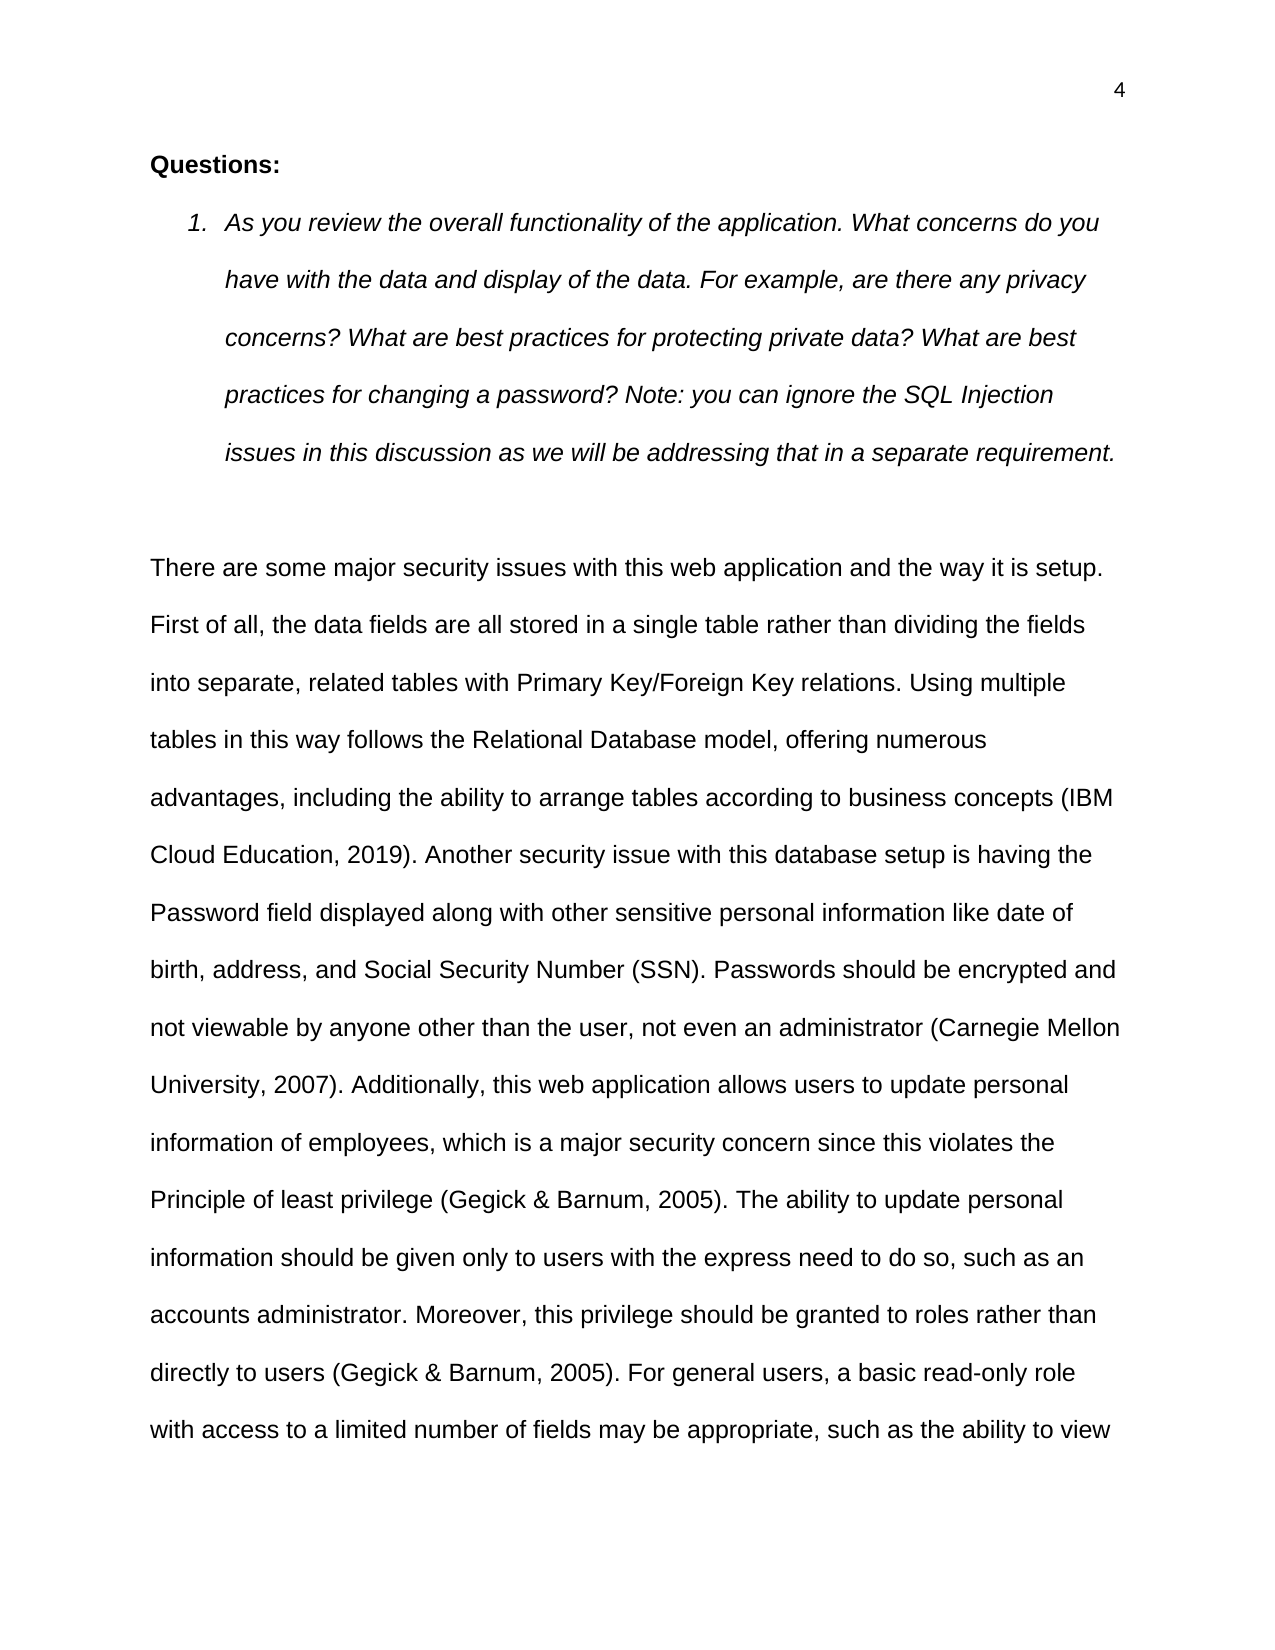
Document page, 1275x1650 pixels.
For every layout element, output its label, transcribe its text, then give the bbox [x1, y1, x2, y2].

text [150, 552, 1125, 1444]
text Questions: [150, 150, 1125, 179]
list As you review the overall functionality of the application. What concerns do you have with the data and display of the data. For example, are there any privacy concerns? What are best practices for protecting private data? What are best practices for changing a password? Note: you can ignore the SQL Injection issues in this discussion as we will be addressing that in a separate requirement. [187, 207, 1125, 466]
